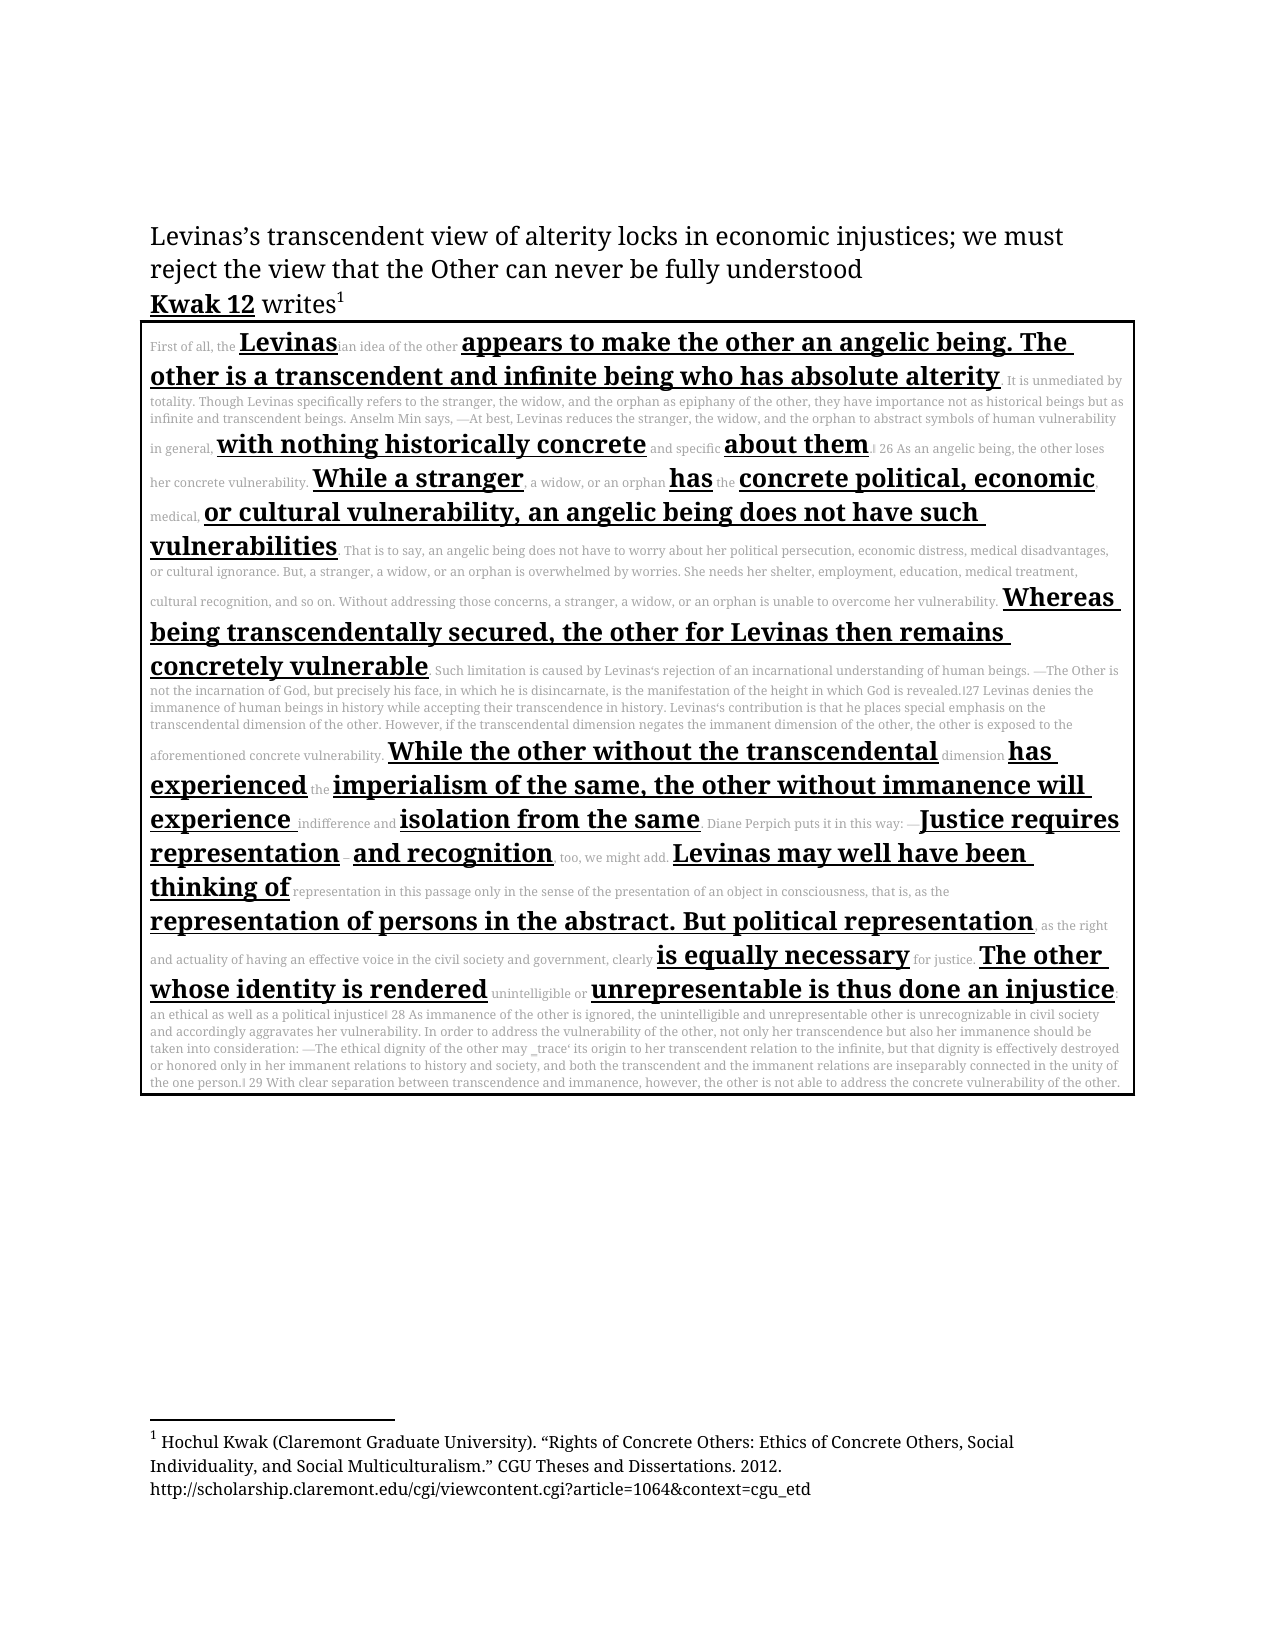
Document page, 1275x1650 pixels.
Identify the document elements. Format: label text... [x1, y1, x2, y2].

text Kwak 12 writes [150, 286, 1125, 320]
text Levinas’s transcendent view of alterity locks in economic injustices; we must reject the view that the Other can never be fully understood [150, 218, 1125, 286]
text First of all, the Levinasian idea of the other appears to make the other an angelic being. The other is a transcendent and infinite being who has absolute alterity. It is unmediated by totality. Though Levinas specifically refers to the stranger, the widow, and the orphan as epiphany of the other, they have importance not as historical beings but as infinite and transcendent beings. Anselm Min says, ―At best, Levinas reduces the stranger, the widow, and the orphan to abstract symbols of human vulnerability in general, with nothing historically concrete and specific about them.‖ 26 As an angelic being, the other loses her concrete vulnerability. While a stranger, a widow, or an orphan has the concrete political, economic, medical, or cultural vulnerability, an angelic being does not have such vulnerabilities. That is to say, an angelic being does not have to worry about her political persecution, economic distress, medical disadvantages, or cultural ignorance. But, a stranger, a widow, or an orphan is overwhelmed by worries. She needs her shelter, employment, education, medical treatment, cultural recognition, and so on. Without addressing those concerns, a stranger, a widow, or an orphan is unable to overcome her vulnerability. Whereas being transcendentally secured, the other for Levinas then remains concretely vulnerable. Such limitation is caused by Levinas‘s rejection of an incarnational understanding of human beings. ―The Other is not the incarnation of God, but precisely his face, in which he is disincarnate, is the manifestation of the height in which God is revealed.‖27 Levinas denies the immanence of human beings in history while accepting their transcendence in history. Levinas‘s contribution is that he places special emphasis on the transcendental dimension of the other. However, if the transcendental dimension negates the immanent dimension of the other, the other is exposed to the aforementioned concrete vulnerability. While the other without the transcendental dimension has experienced the imperialism of the same, the other without immanence will experience indifference and isolation from the same. Diane Perpich puts it in this way: ―Justice requires representation – and recognition, too, we might add. Levinas may well have been thinking of representation in this passage only in the sense of the presentation of an object in consciousness, that is, as the representation of persons in the abstract. But political representation, as the right and actuality of having an effective voice in the civil society and government, clearly is equally necessary for justice. The other whose identity is rendered unintelligible or unrepresentable is thus done an injustice: an ethical as well as a political injustice‖ 28 As immanence of the other is ignored, the unintelligible and unrepresentable other is unrecognizable in civil society and accordingly aggravates her vulnerability. In order to address the vulnerability of the other, not only her transcendence but also her immanence should be taken into consideration: ―The ethical dignity of the other may ‗trace‘ its origin to her transcendent relation to the infinite, but that dignity is effectively destroyed or honored only in her immanent relations to history and society, and both the transcendent and the immanent relations are inseparably connected in the unity of the one person.‖ 29 With clear separation between transcendence and immanence, however, the other is not able to address the concrete vulnerability of the other. [142, 323, 1133, 1093]
